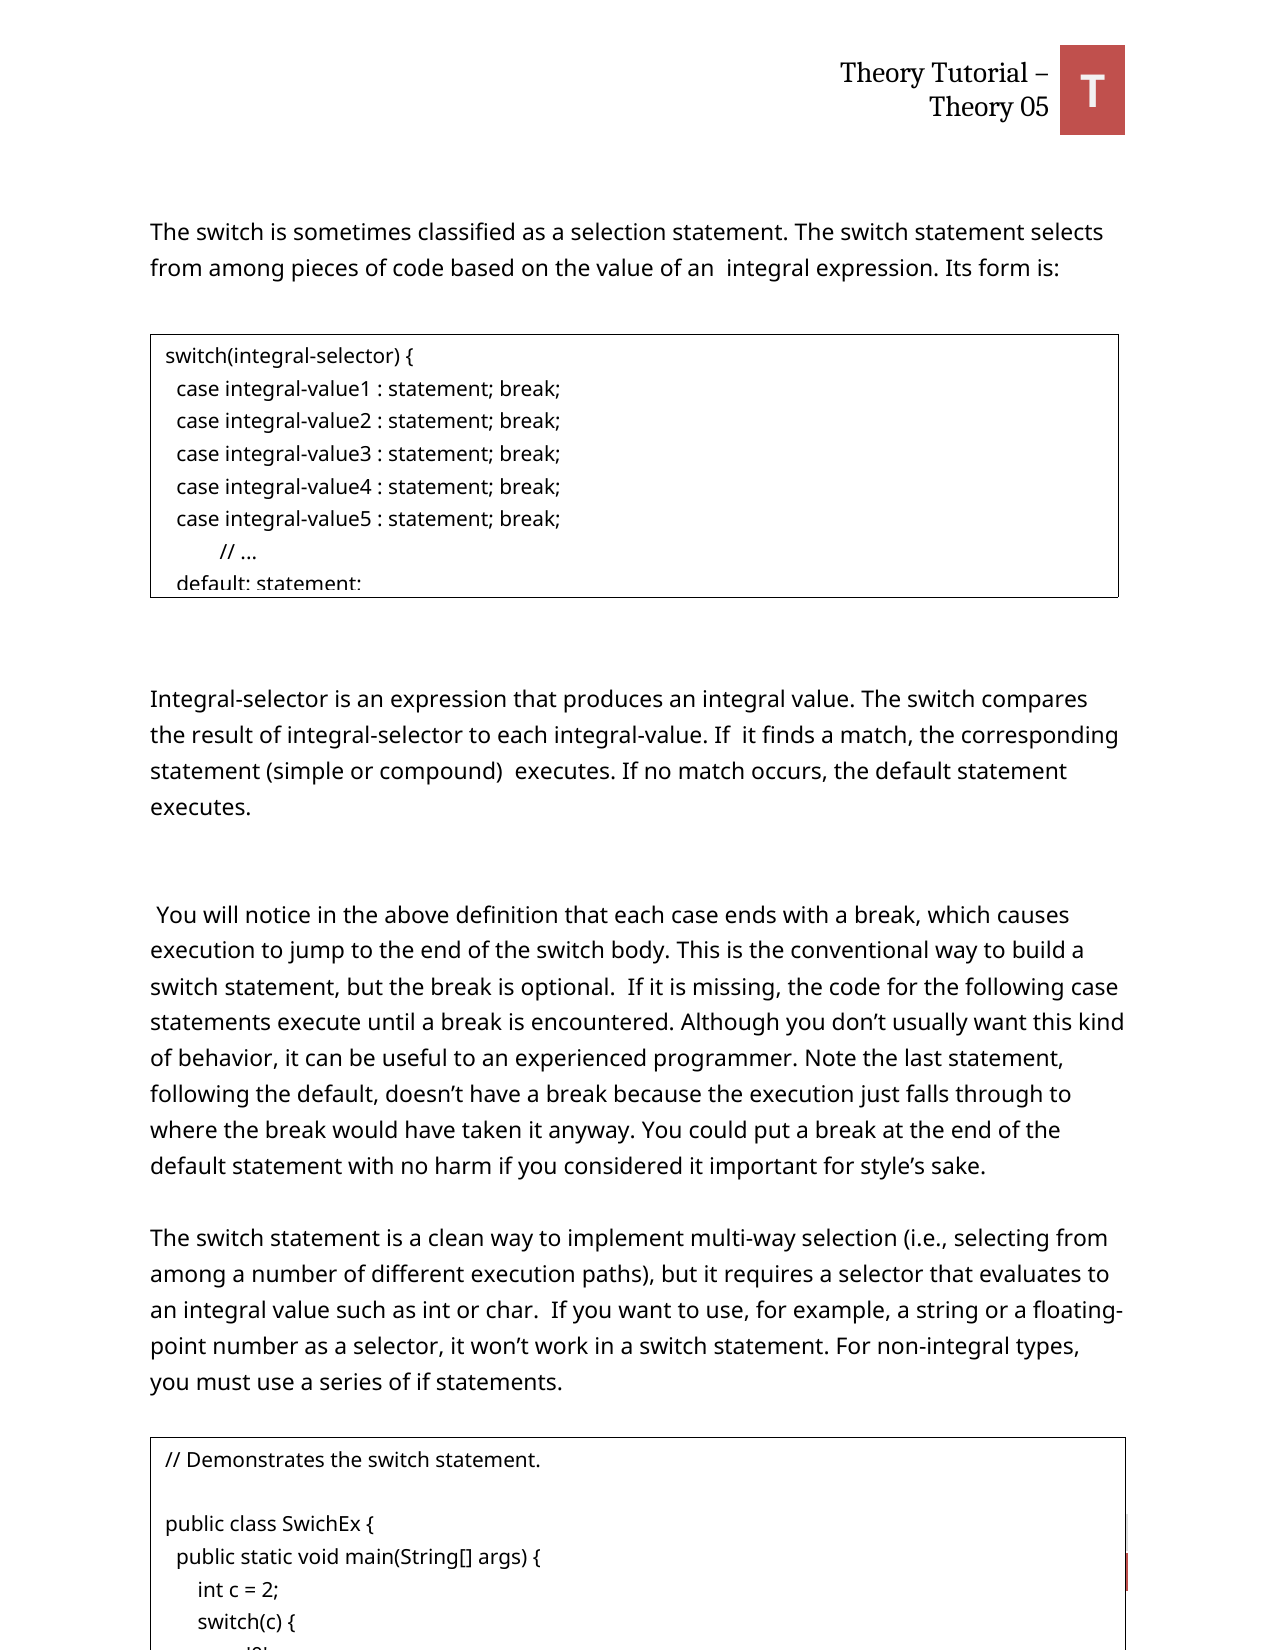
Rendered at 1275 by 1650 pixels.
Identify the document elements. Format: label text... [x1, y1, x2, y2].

text The switch is sometimes classified as a selection statement. The switch statement selects from among pieces of code based on the value of an integral expression. Its form is: [150, 216, 1125, 283]
text You will notice in the above definition that each case ends with a break, which causes execution to jump to the end of the switch body. This is the conventional way to build a switch statement, but the break is optional. If it is missing, the code for the following case statements execute until a break is encountered. Although you don’t usually want this kind of behavior, it can be useful to an experienced programmer. Note the last statement, following the default, doesn’t have a break because the execution just falls through to where the break would have taken it anyway. You could put a break at the end of the default statement with no harm if you considered it important for style’s sake. [150, 898, 1125, 1181]
text The switch statement is a clean way to implement multi-way selection (i.e., selecting from among a number of different execution paths), but it requires a selector that evaluates to an integral value such as int or char. If you want to use, for example, a string or a floating-point number as a selector, it won’t work in a switch statement. For non-integral types, you must use a series of if statements. [150, 1222, 1125, 1397]
text Integral-selector is an expression that produces an integral value. The switch compares the result of integral-selector to each integral-value. If it finds a match, the corresponding statement (simple or compound) executes. If no match occurs, the default statement executes. [150, 683, 1125, 822]
